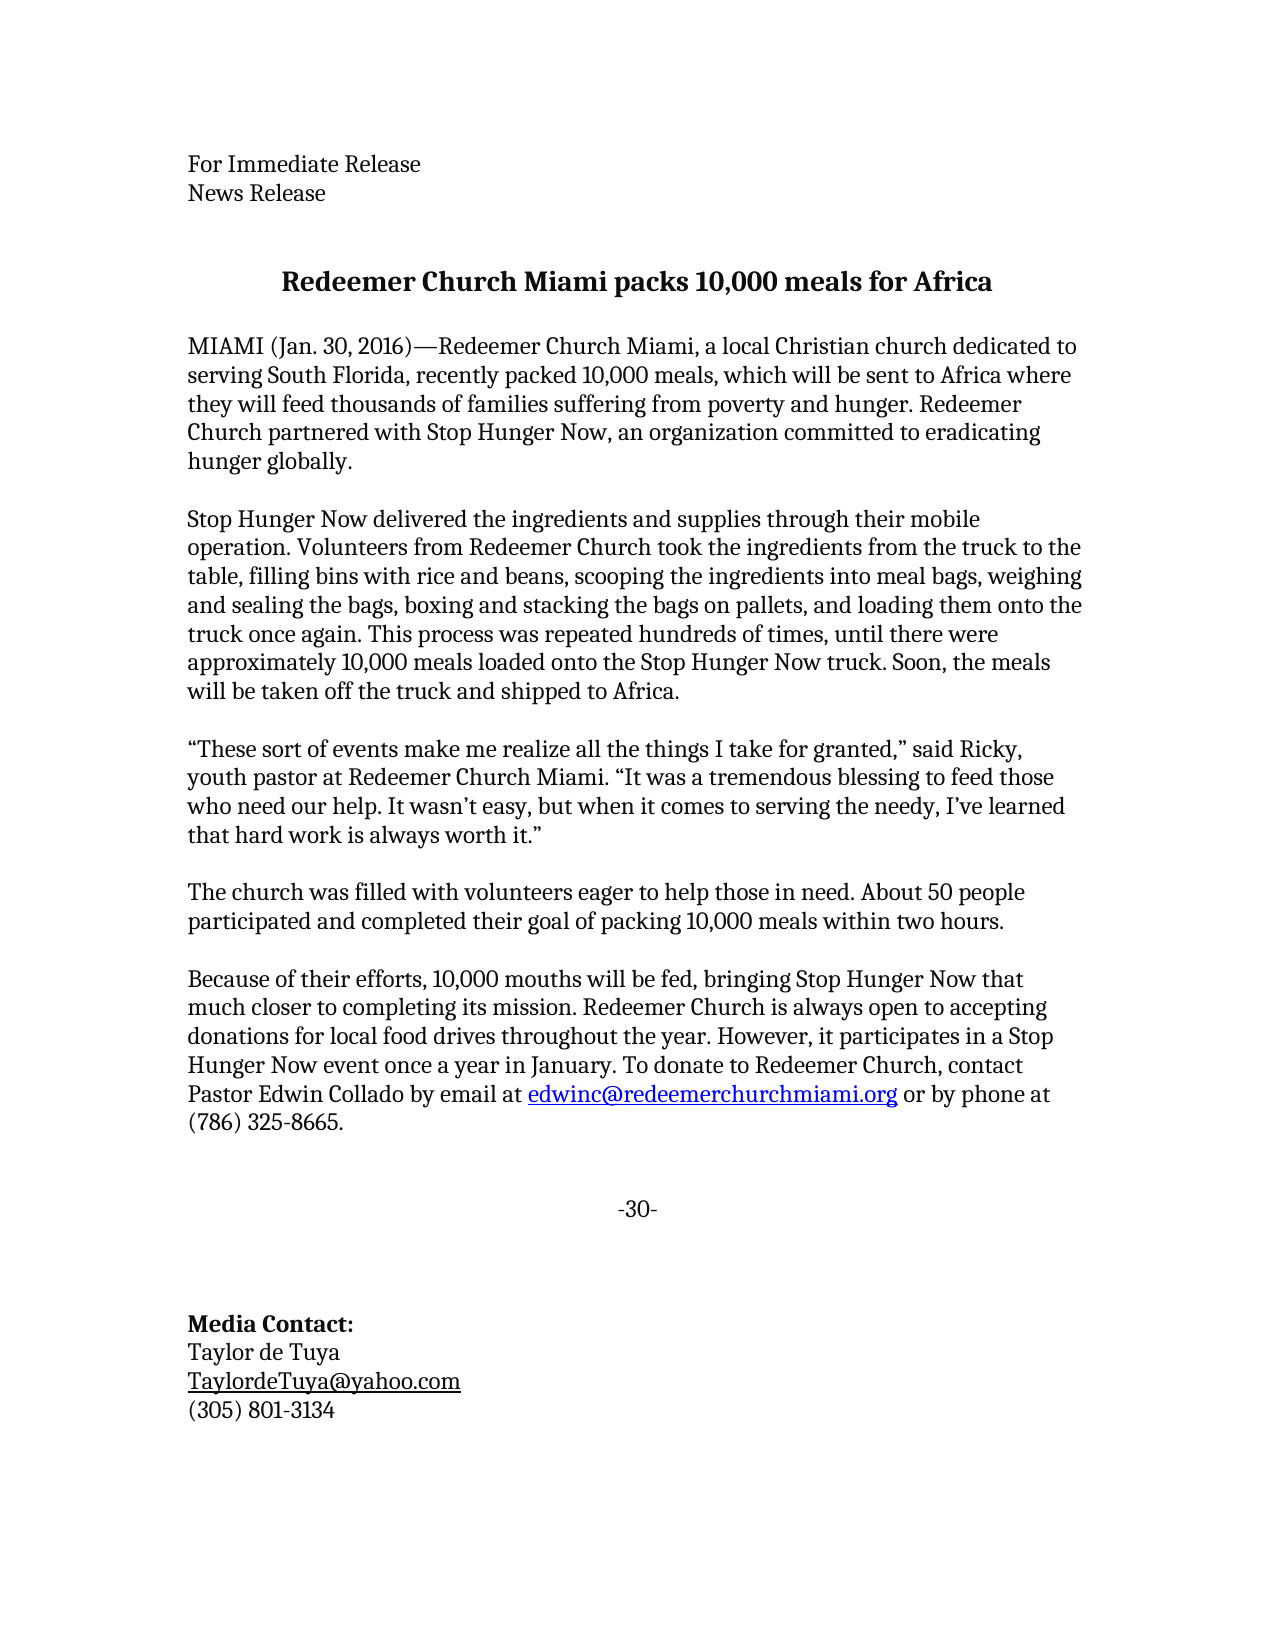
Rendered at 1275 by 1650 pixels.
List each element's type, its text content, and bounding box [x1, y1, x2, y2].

text “These sort of events make me realize all the things I take for granted,” said Ricky, youth pastor at Redeemer Church Miami. “It was a tremendous blessing to feed those who need our help. It wasn’t easy, but when it comes to serving the needy, I’ve learned that hard work is always worth it.” [187, 734, 1087, 849]
text (305) 801-3134 [187, 1396, 1087, 1424]
text For Immediate Release [187, 150, 1087, 179]
text News Release [187, 179, 1087, 207]
text Media Contact: [187, 1309, 1087, 1338]
text -30- [187, 1194, 1087, 1223]
text Taylor de Tuya [187, 1338, 1087, 1367]
text The church was filled with volunteers eager to help those in need. About 50 people participated and completed their goal of packing 10,000 meals within two hours. [187, 878, 1087, 936]
text TaylordeTuya@yahoo.com [187, 1367, 1087, 1396]
text Redeemer Church Miami packs 10,000 meals for Africa [187, 265, 1087, 298]
text MIAMI (Jan. 30, 2016)—Redeemer Church Miami, a local Christian church dedicated to serving South Florida, recently packed 10,000 meals, which will be sent to Africa where they will feed thousands of families suffering from poverty and hunger. Redeemer Church partnered with Stop Hunger Now, an organization committed to eradicating hunger globally. [187, 332, 1087, 476]
text Stop Hunger Now delivered the ingredients and supplies through their mobile operation. Volunteers from Redeemer Church took the ingredients from the truck to the table, filling bins with rice and beans, scooping the ingredients into meal bags, weighing and sealing the bags, boxing and stacking the bags on pallets, and loading them onto the truck once again. This process was repeated hundreds of times, until there were approximately 10,000 meals loaded onto the Stop Hunger Now truck. Soon, the meals will be taken off the truck and shipped to Africa. [187, 504, 1087, 706]
text Because of their efforts, 10,000 mouths will be fed, bringing Stop Hunger Now that much closer to completing its mission. Redeemer Church is always open to accepting donations for local food drives throughout the year. However, it participates in a Stop Hunger Now event once a year in January. To donate to Redeemer Church, contact Pastor Edwin Collado by email at edwinc@redeemerchurchmiami.org or by phone at (786) 325-8665. [187, 964, 1087, 1137]
